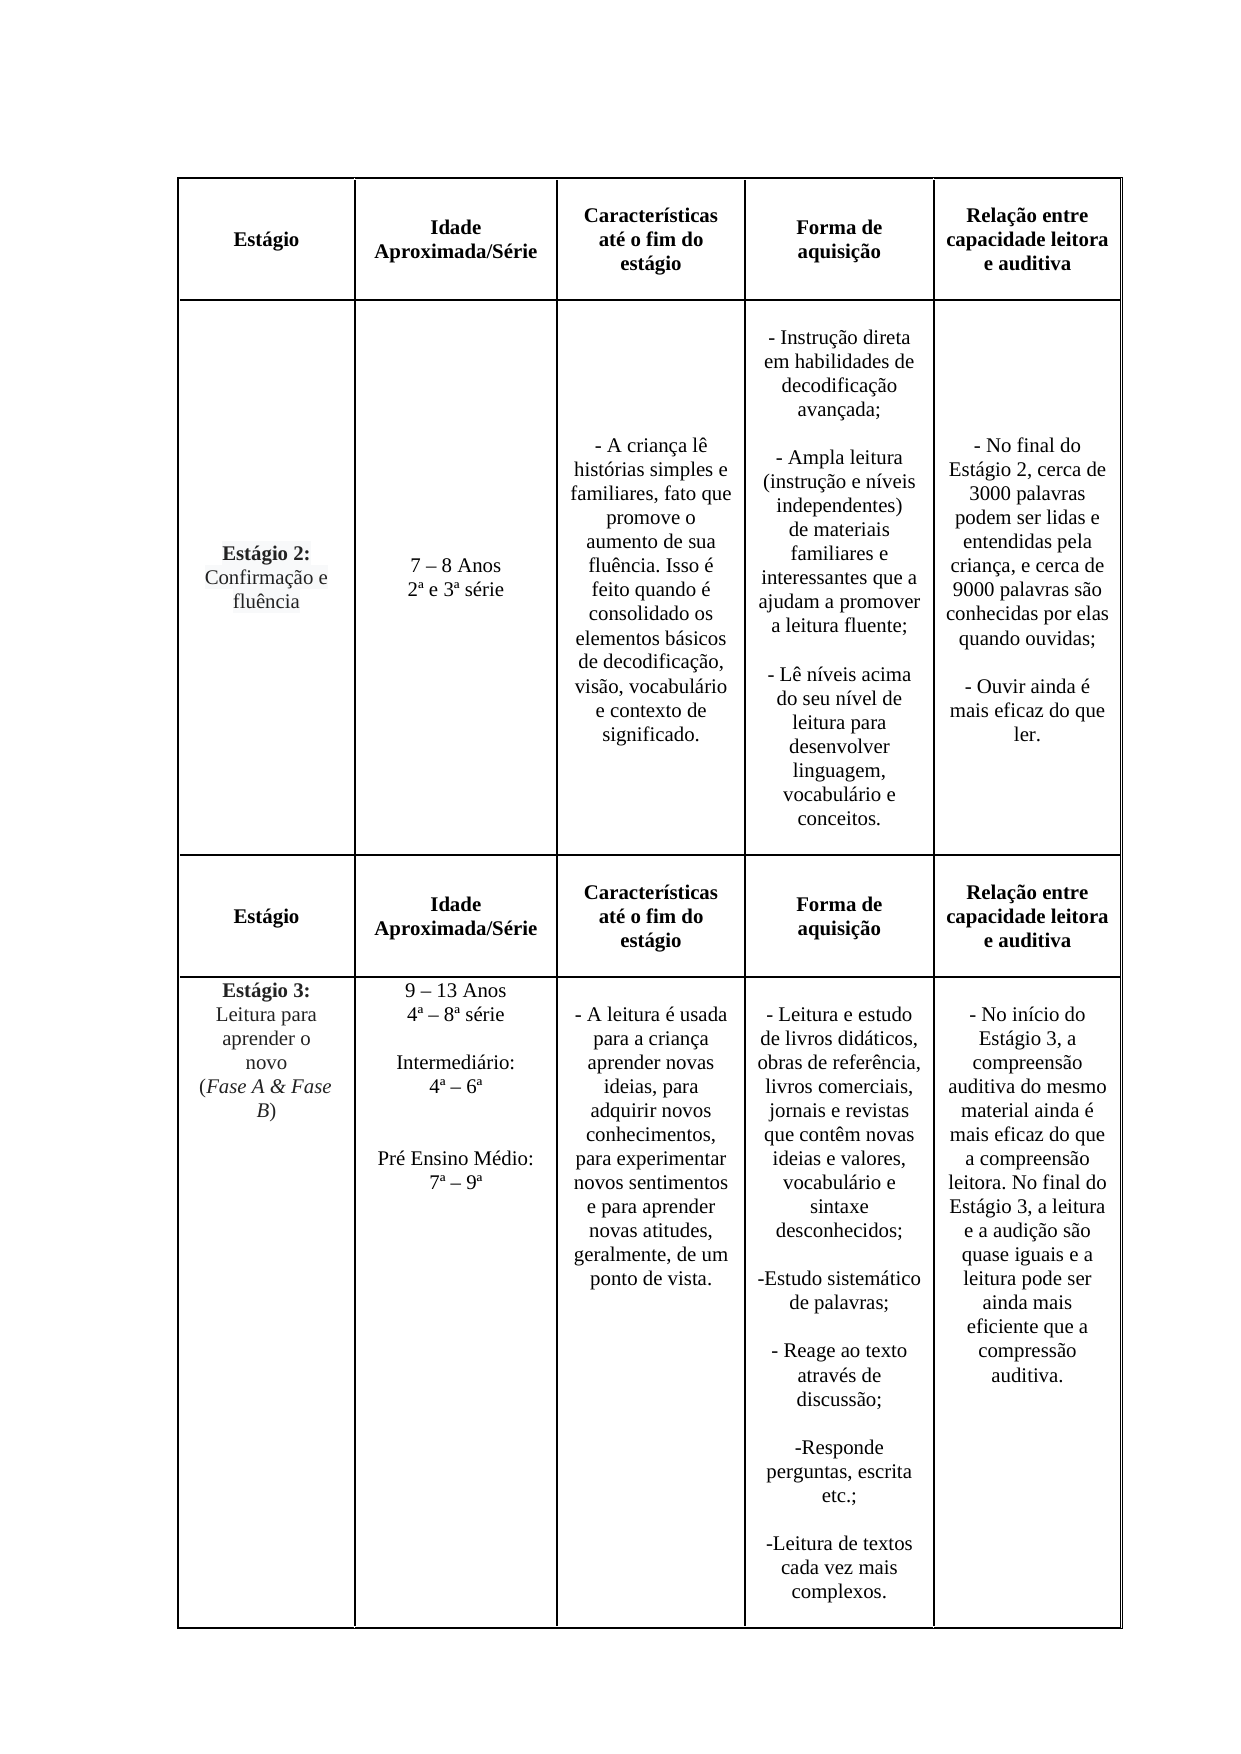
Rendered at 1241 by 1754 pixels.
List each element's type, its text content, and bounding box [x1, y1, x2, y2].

table_cell Estágio [179, 856, 354, 976]
table_cell Idade Aproximada/Série [356, 179, 556, 299]
table_cell Características até o fim do estágio [558, 179, 744, 299]
table_cell Relação entre capacidade leitora e auditiva [935, 179, 1120, 299]
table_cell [179, 978, 354, 1627]
table_cell Forma de aquisição [746, 179, 933, 299]
table_cell Características até o fim do estágio [558, 856, 744, 976]
table_cell Relação entre capacidade leitora e auditiva [935, 856, 1120, 976]
table_cell Estágio 2: Confirmação e fluência [179, 301, 354, 854]
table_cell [557, 978, 745, 1627]
table_cell - No final do Estágio 2, cerca de 3000 palavras podem ser lidas e entendidas pela criança, e cerca de 9000 palavras são conhecidas por elas quando ouvidas; - Ouvir ainda é mais eficaz do que ler. [935, 301, 1120, 854]
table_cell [355, 978, 557, 1627]
table_cell - A criança lê histórias simples e familiares, fato que promove o aumento de sua fluência. Isso é feito quando é consolidado os elementos básicos de decodificação, visão, vocabulário e contexto de significado. [558, 301, 744, 854]
table_cell Idade Aproximada/Série [356, 856, 556, 976]
table_cell - Instrução direta em habilidades de decodificação avançada; - Ampla leitura (instrução e níveis independentes) de materiais familiares e interessantes que a ajudam a promover a leitura fluente; - Lê níveis acima do seu nível de leitura para desenvolver linguagem, vocabulário e conceitos. [746, 301, 933, 854]
table_cell 7 – 8 Anos 2ª e 3ª série [356, 301, 556, 854]
table_cell Forma de aquisição [746, 856, 933, 976]
table_cell Estágio [179, 179, 354, 299]
